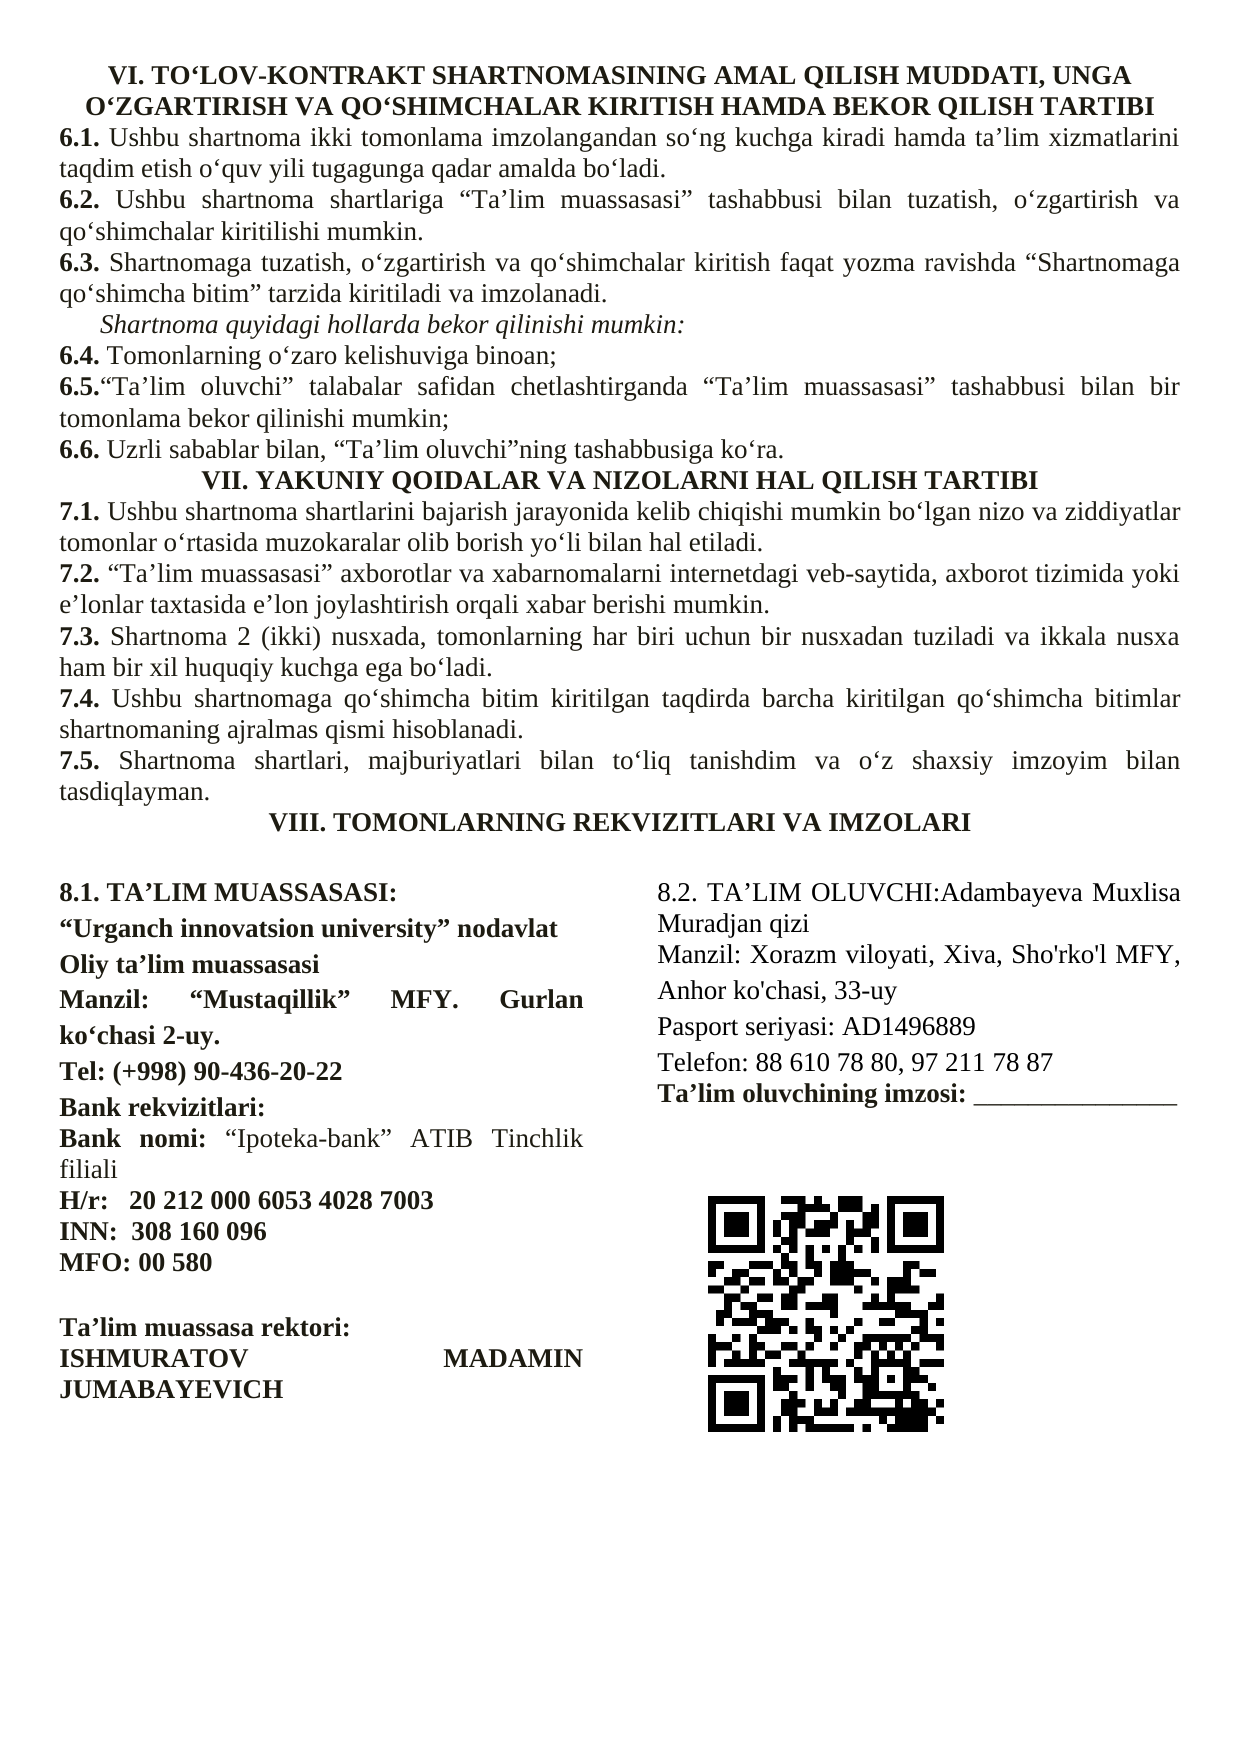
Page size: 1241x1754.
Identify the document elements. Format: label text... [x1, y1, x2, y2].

text VIII. TOMONLARNING REKVIZITLARI VA IMZOLARI [59, 807, 1181, 838]
text Ta’lim muassasa rektori: [59, 1311, 583, 1342]
text H/r: 20 212 000 6053 4028 7003 [59, 1184, 583, 1215]
text 8.2. TA’LIM OLUVCHI:Adambayeva Muxlisa Muradjan qizi [657, 876, 1181, 938]
text Tel: (+998) 90-436-20-22 [59, 1055, 583, 1086]
text Ta’lim oluvchining imzosi: _______________ [657, 1077, 1181, 1108]
text 7.3. Shartnoma 2 (ikki) nusxada, tomonlarning har biri uchun bir nusxadan tuziladi va ikkala nusxa ham bir xil huquqiy kuchga ega bo‘ladi. [59, 620, 1181, 682]
text Bank nomi: “Ipoteka-bank” ATIB Tinchlik filiali [59, 1122, 583, 1184]
text VI. TO‘LOV-KONTRAKT SHARTNOMASINING AMAL QILISH MUDDATI, UNGA O‘ZGARTIRISH VA QO‘SHIMCHALAR KIRITISH HAMDA BEKOR QILISH TARTIBI [59, 59, 1181, 121]
text 6.2. Ushbu shartnoma shartlariga “Ta’lim muassasasi” tashabbusi bilan tuzatish, o‘zgartirish va qo‘shimchalar kiritilishi mumkin. [59, 184, 1181, 246]
text Pasport seriyasi: AD1496889 [657, 1010, 1181, 1041]
text 6.4. Tomonlarning o‘zaro kelishuviga binoan; [59, 339, 1181, 371]
text INN: 308 160 096 [59, 1215, 583, 1246]
text 6.1. Ushbu shartnoma ikki tomonlama imzolangandan so‘ng kuchga kiradi hamda ta’lim xizmatlarini taqdim etish o‘quv yili tugagunga qadar amalda bo‘ladi. [59, 121, 1181, 184]
text Manzil: “Mustaqillik” MFY. Gurlan koʻchasi 2-uy. [59, 983, 583, 1050]
text 6.3. Shartnomaga tuzatish, o‘zgartirish va qo‘shimchalar kiritish faqat yozma ravishda “Shartnomaga qo‘shimcha bitim” tarzida kiritiladi va imzolanadi. [59, 246, 1181, 308]
text 6.5.“Ta’lim oluvchi” talabalar safidan chetlashtirganda “Ta’lim muassasasi” tashabbusi bilan bir tomonlama bekor qilinishi mumkin; [59, 371, 1181, 433]
text MFO: 00 580 [59, 1246, 583, 1277]
text 8.1. TA’LIM MUASSASASI: [59, 876, 583, 907]
text VII. YAKUNIY QOIDALAR VA NIZOLARNI HAL QILISH TARTIBI [59, 464, 1181, 495]
text “Urganch innovatsion university” nodavlat Oliy ta’lim muassasasi [59, 912, 583, 979]
text ISHMURATOV MADAMIN JUMABAYEVICH [59, 1342, 583, 1404]
text Telefon: 88 610 78 80, 97 211 78 87 [657, 1046, 1181, 1077]
text 7.4. Ushbu shartnomaga qo‘shimcha bitim kiritilgan taqdirda barcha kiritilgan qo‘shimcha bitimlar shartnomaning ajralmas qismi hisoblanadi. [59, 682, 1181, 744]
text Bank rekvizitlari: [59, 1091, 583, 1122]
text 7.5. Shartnoma shartlari, majburiyatlari bilan to‘liq tanishdim va o‘z shaxsiy imzoyim bilan tasdiqlayman. [59, 744, 1181, 807]
text Shartnoma quyidagi hollarda bekor qilinishi mumkin: [59, 308, 1181, 339]
text 7.2. “Ta’lim muassasasi” axborotlar va xabarnomalarni internetdagi veb-saytida, axborot tizimida yoki e’lonlar taxtasida e’lon joylashtirish orqali xabar berishi mumkin. [59, 557, 1181, 620]
text 6.6. Uzrli sabablar bilan, “Ta’lim oluvchi”ning tashabbusiga ko‘ra. [59, 433, 1181, 464]
text 7.1. Ushbu shartnoma shartlarini bajarish jarayonida kelib chiqishi mumkin bo‘lgan nizo va ziddiyatlar tomonlar o‘rtasida muzokaralar olib borish yo‘li bilan hal etiladi. [59, 495, 1181, 557]
text Manzil: Xorazm viloyati, Xiva, Sho'rko'l MFY, Anhor ko'chasi, 33-uy [657, 938, 1181, 1005]
picture [675, 1164, 976, 1464]
